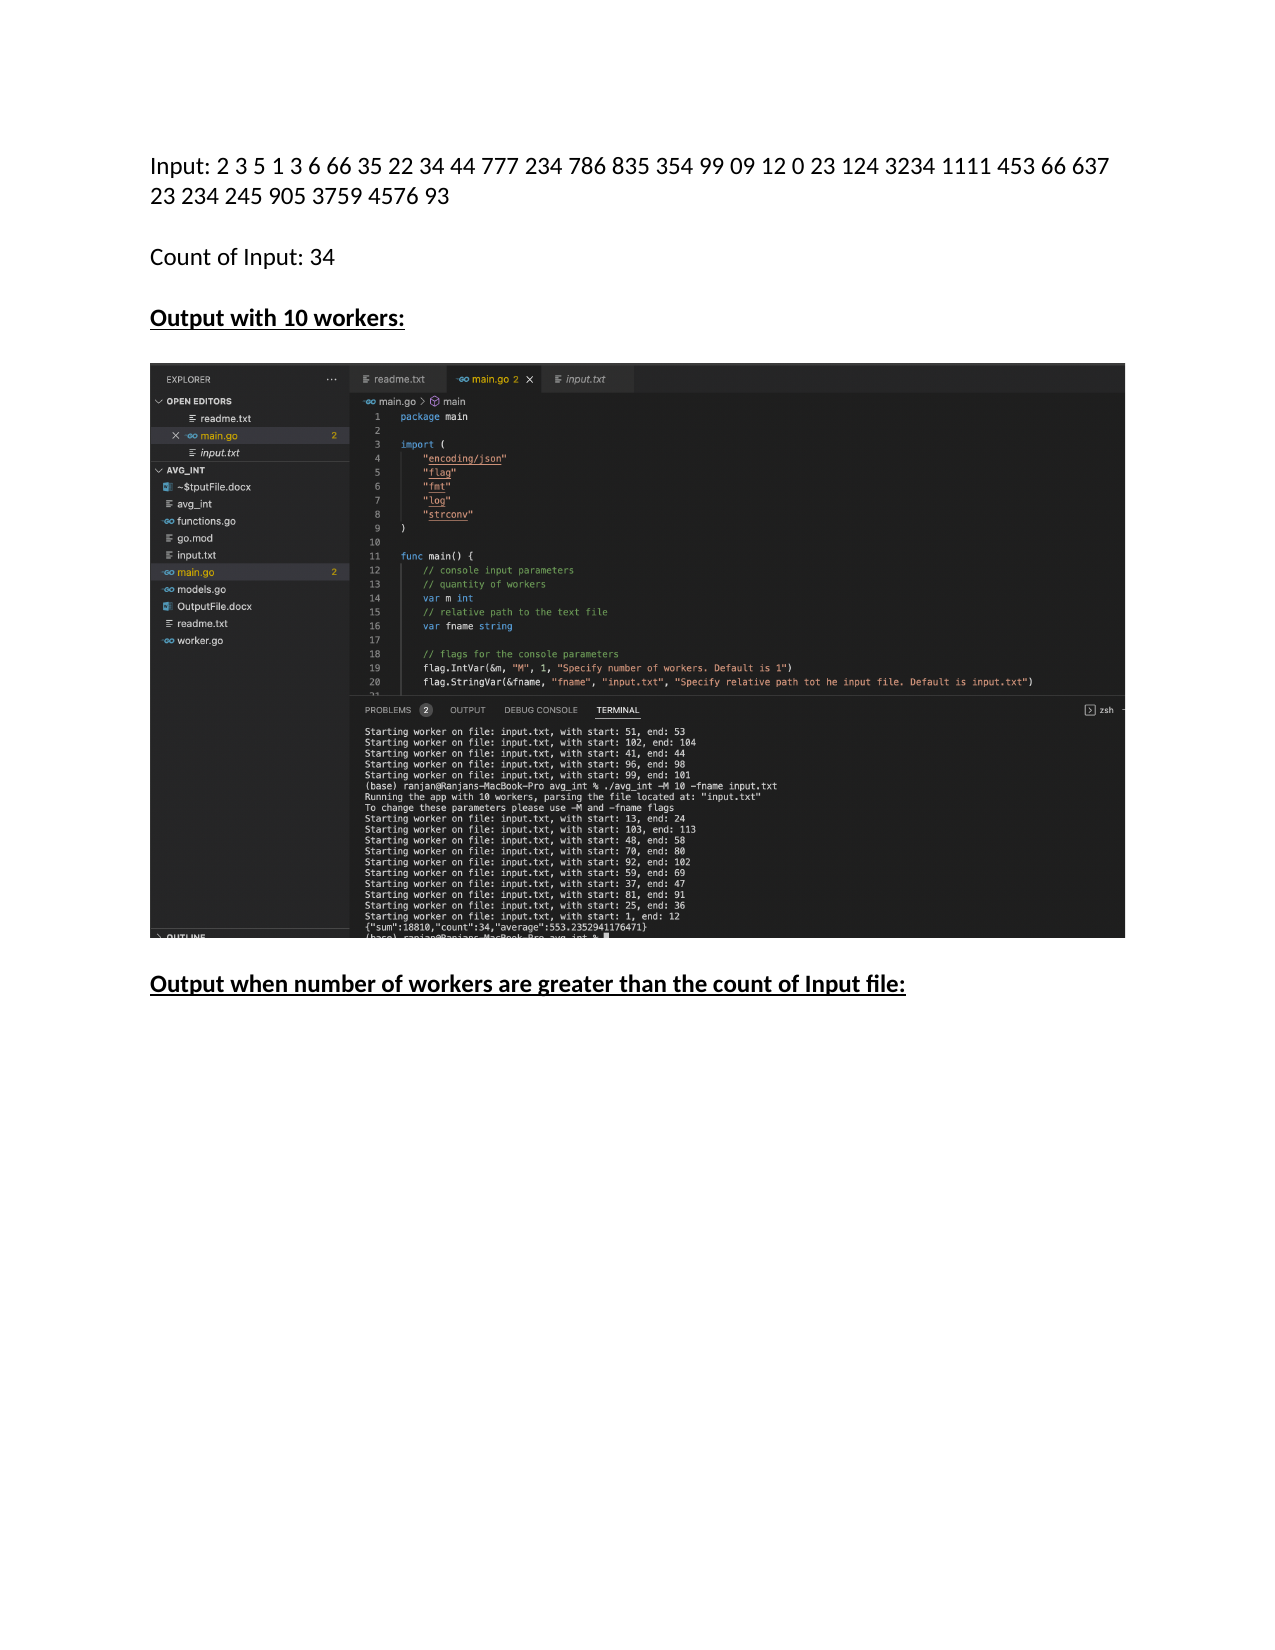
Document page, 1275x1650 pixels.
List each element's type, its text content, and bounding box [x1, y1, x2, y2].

text Output when number of workers are greater than the count of Input file: [150, 968, 1125, 998]
text Output with 10 workers: [150, 303, 1125, 333]
text Input: 2 3 5 1 3 6 66 35 22 34 44 777 234 786 835 354 99 09 12 0 23 124 3234 1111 453 66 637 23 234 245 905 3759 4576 93 [150, 150, 1125, 211]
text Count of Input: 34 [150, 242, 1125, 272]
picture [150, 363, 1125, 938]
